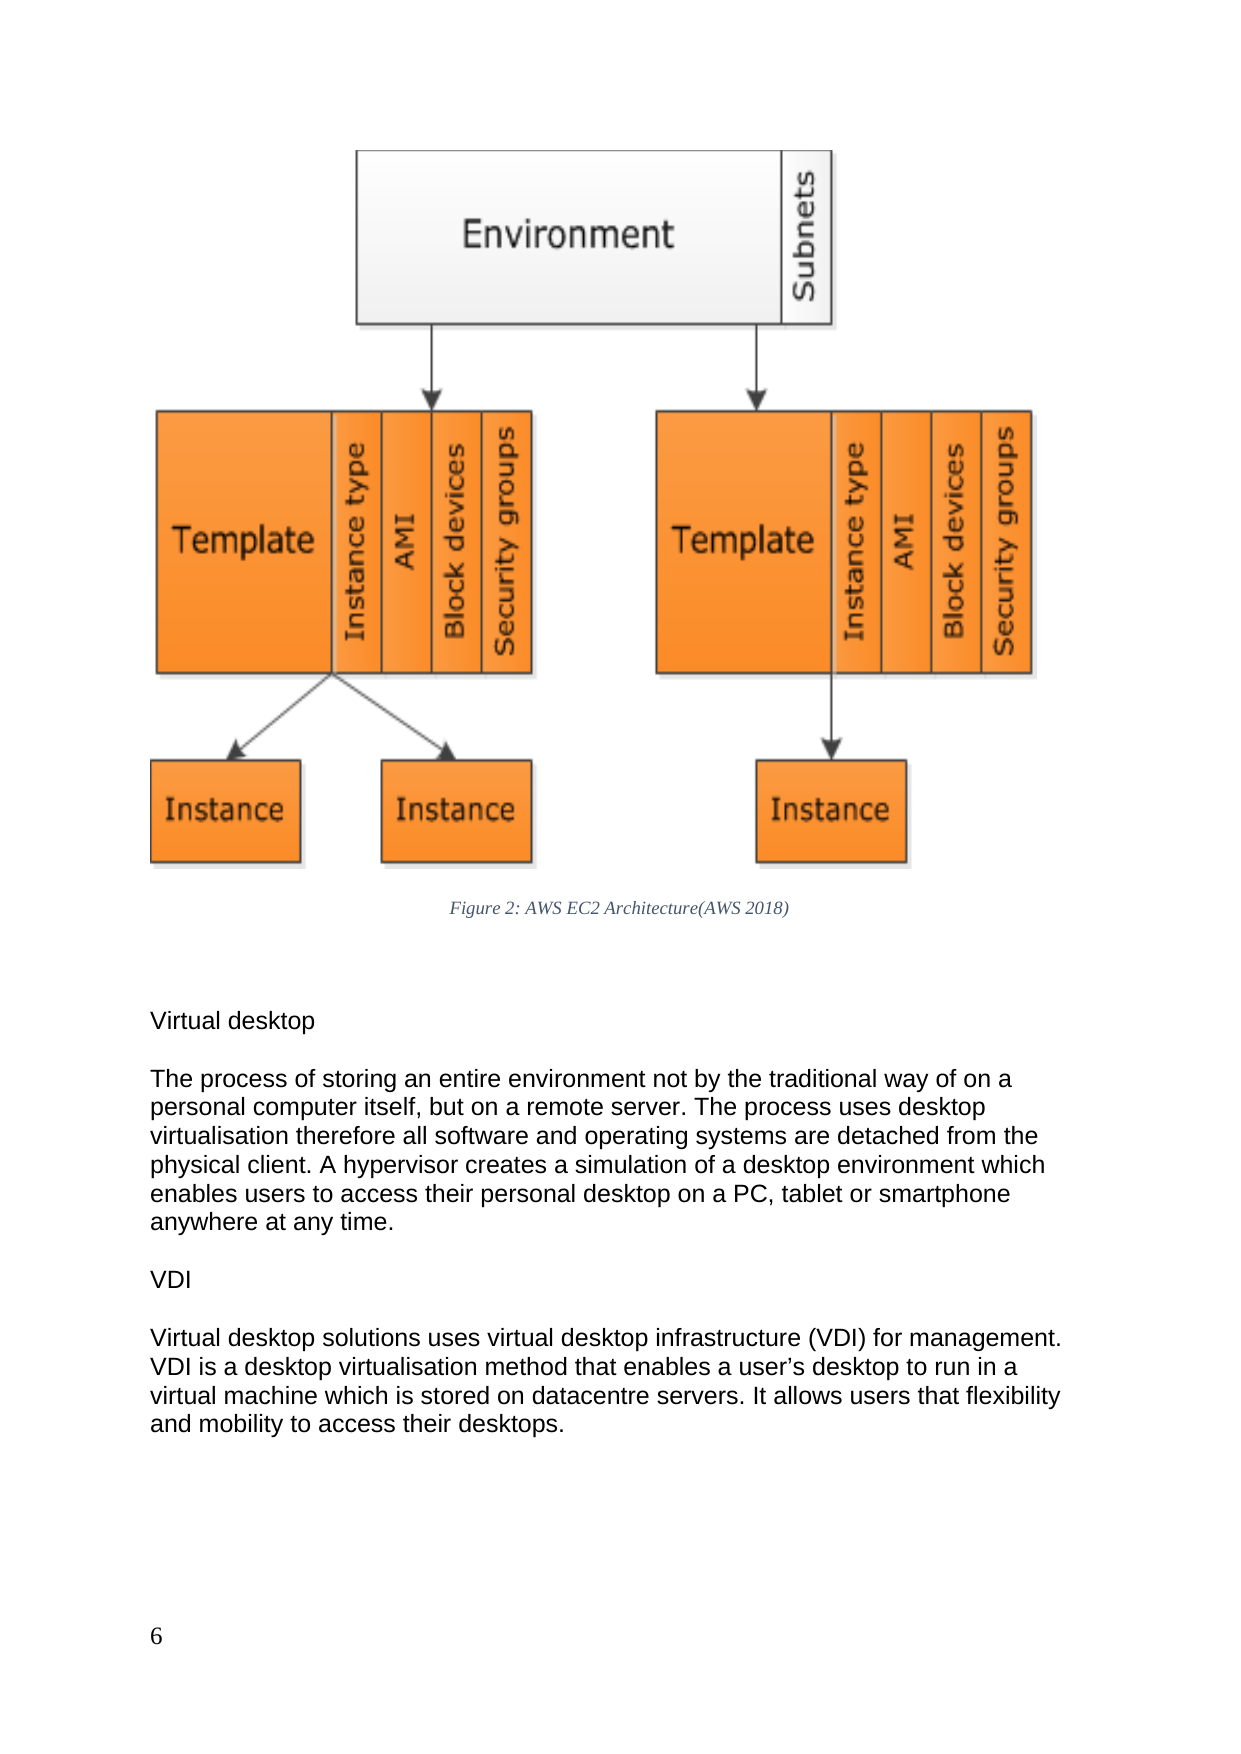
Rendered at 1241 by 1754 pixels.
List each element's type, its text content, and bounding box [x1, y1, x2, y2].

text Virtual desktop [150, 1006, 1090, 1034]
picture [150, 150, 1037, 869]
text Virtual desktop solutions uses virtual desktop infrastructure (VDI) for management. VDI is a desktop virtualisation method that enables a user’s desktop to run in a virtual machine which is stored on datacentre servers. It allows users that flexibility and mobility to access their desktops. [150, 1323, 1090, 1438]
text VDI [150, 1265, 1090, 1294]
text The process of storing an entire environment not by the traditional way of on a personal computer itself, but on a remote server. The process uses desktop virtualisation therefore all software and operating systems are detached from the physical client. A hypervisor creates a simulation of a desktop environment which enables users to access their personal desktop on a PC, tablet or smartphone anywhere at any time. [150, 1064, 1090, 1236]
